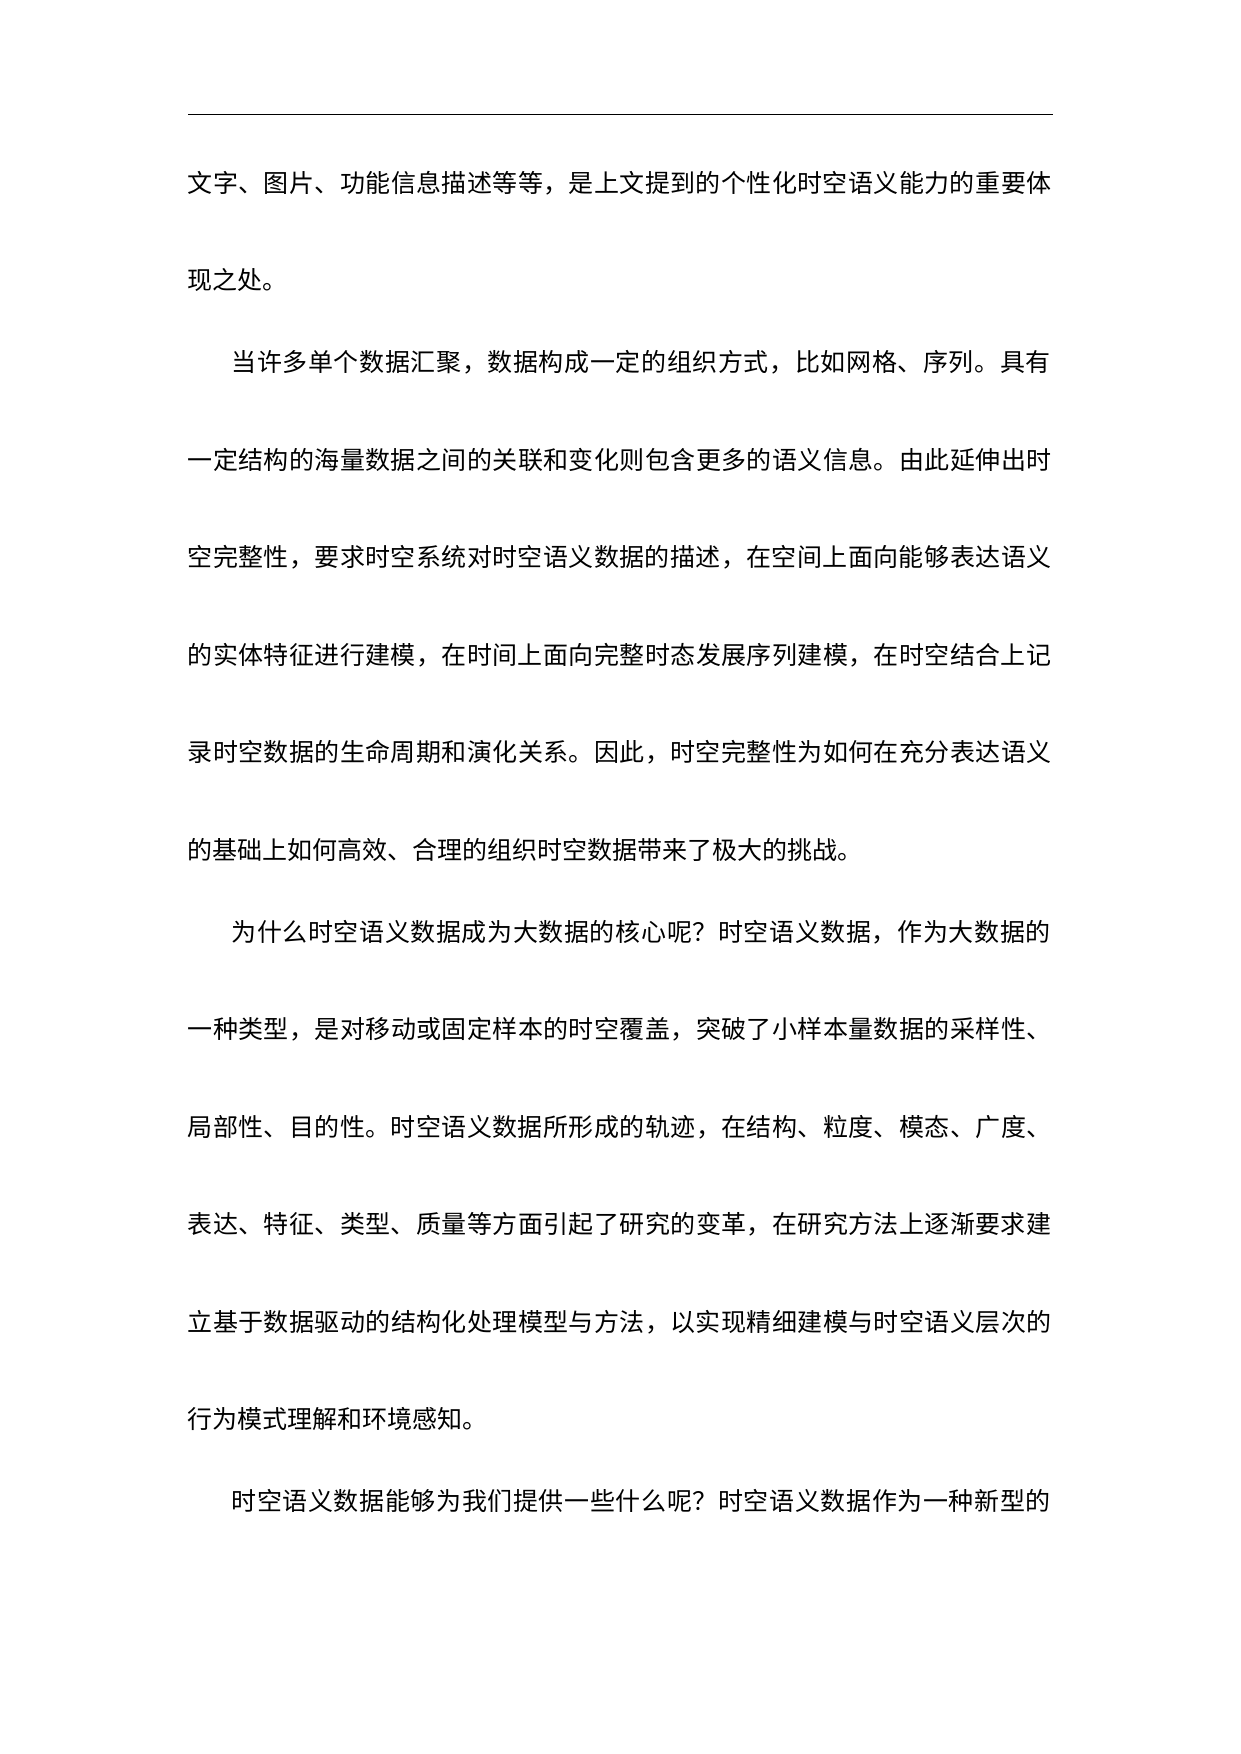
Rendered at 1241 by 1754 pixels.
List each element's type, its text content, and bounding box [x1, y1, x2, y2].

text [187, 150, 1053, 312]
text 为什么时空语义数据成为大数据的核心呢？时空语义数据，作为大数据的一种类型，是对移动或固定样本的时空覆盖，突破了小样本量数据的采样性、局部性、目的性。时空语义数据所形成的轨迹，在结构、粒度、模态、广度、表达、特征、类型、质量等方面引起了研究的变革，在研究方法上逐渐要求建立基于数据驱动的结构化处理模型与方法，以实现精细建模与时空语义层次的行为模式理解和环境感知。 [187, 899, 1053, 1451]
text 当许多单个数据汇聚，数据构成一定的组织方式，比如网格、序列。具有一定结构的海量数据之间的关联和变化则包含更多的语义信息。由此延伸出时空完整性，要求时空系统对时空语义数据的描述，在空间上面向能够表达语义的实体特征进行建模，在时间上面向完整时态发展序列建模，在时空结合上记录时空数据的生命周期和演化关系。因此，时空完整性为如何在充分表达语义的基础上如何高效、合理的组织时空数据带来了极大的挑战。 [187, 329, 1053, 882]
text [187, 1468, 1053, 1533]
